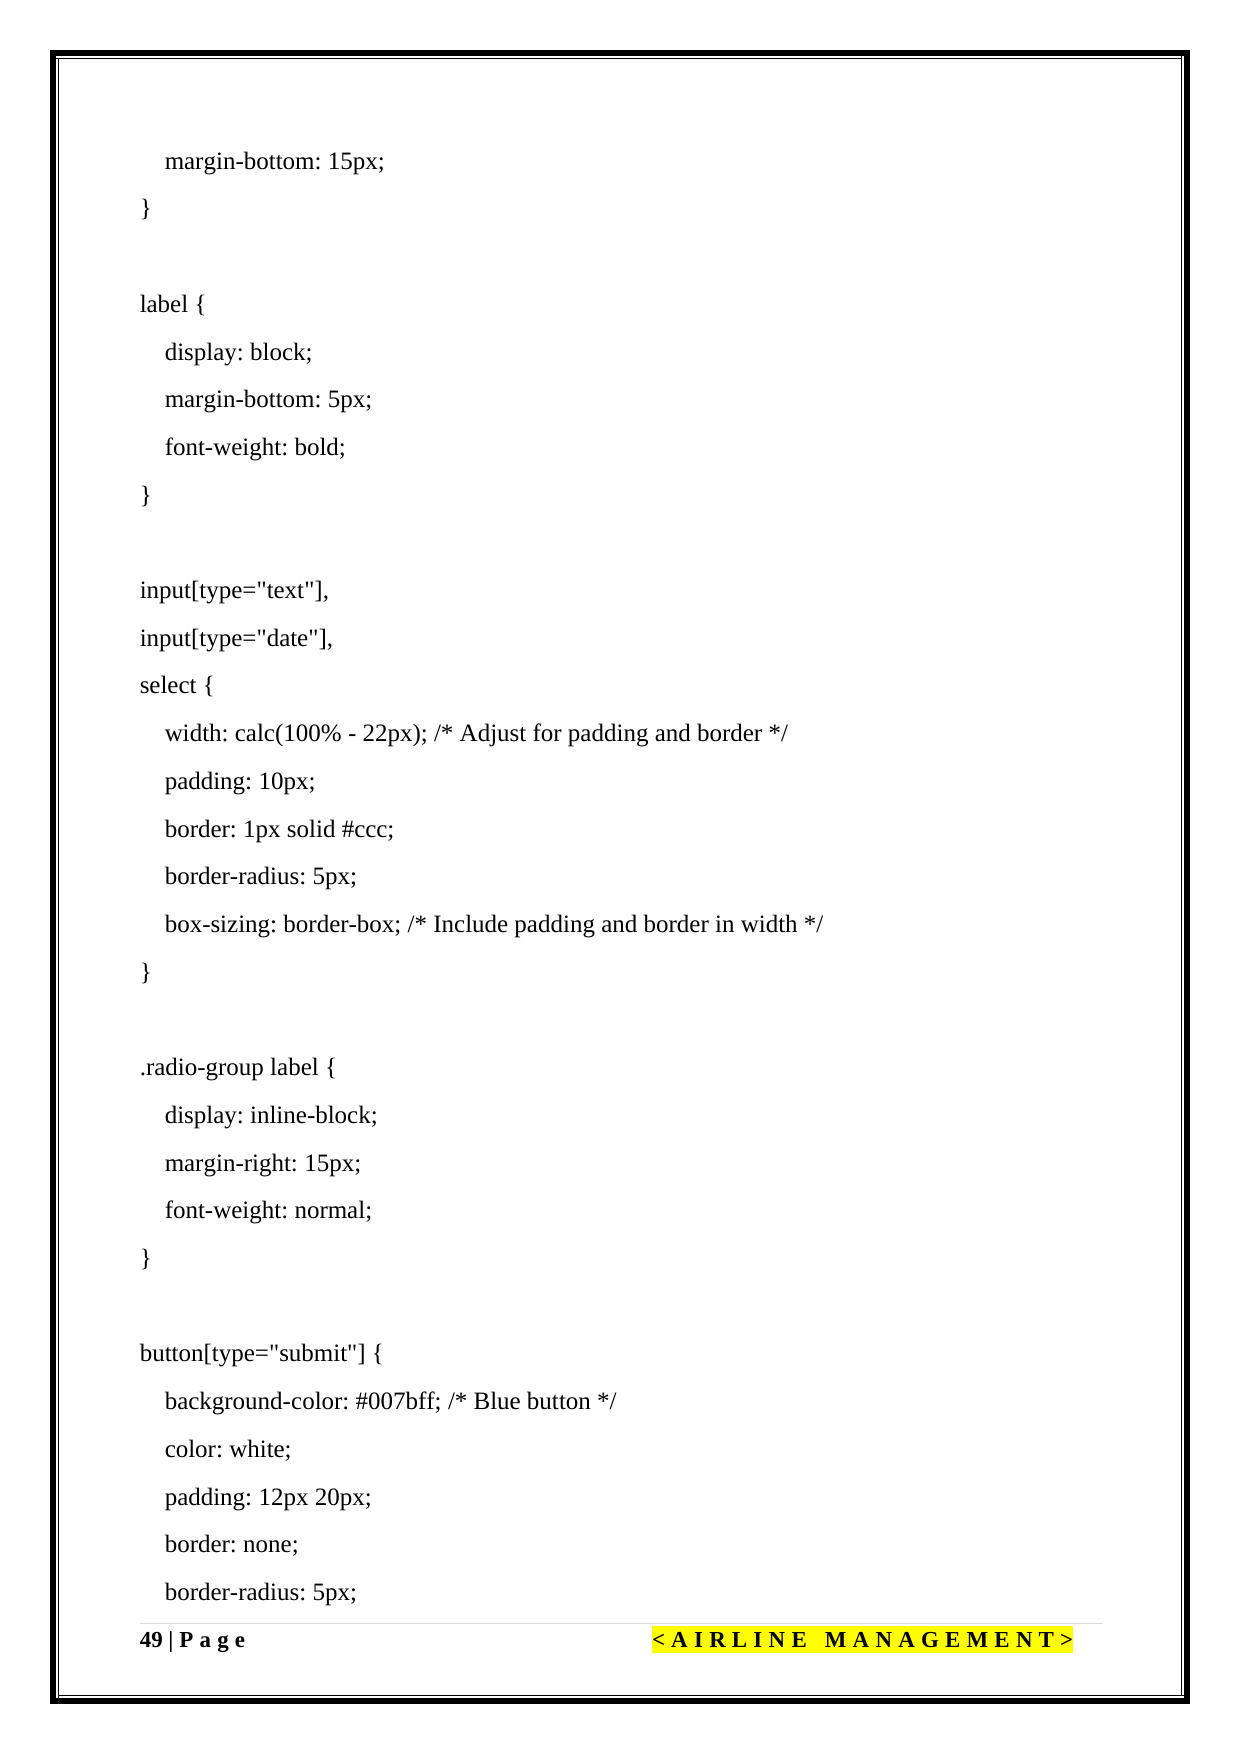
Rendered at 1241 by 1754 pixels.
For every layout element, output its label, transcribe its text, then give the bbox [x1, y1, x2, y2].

text margin-bottom: 15px; [139, 146, 1103, 174]
text font-weight: normal; [139, 1195, 1103, 1224]
text display: inline-block; [139, 1100, 1103, 1129]
text font-weight: bold; [139, 432, 1103, 461]
text margin-right: 15px; [139, 1148, 1103, 1176]
text select { [139, 671, 1103, 699]
text border-radius: 5px; [139, 1577, 1103, 1606]
text } [139, 480, 1103, 508]
text padding: 10px; [139, 766, 1103, 795]
text button[type="submit"] { [139, 1338, 1103, 1367]
text .radio-group label { [139, 1052, 1103, 1081]
text } [139, 957, 1103, 986]
text border-radius: 5px; [139, 861, 1103, 890]
text input[type="date"], [139, 623, 1103, 652]
text } [139, 193, 1103, 222]
text color: white; [139, 1434, 1103, 1463]
text } [139, 1243, 1103, 1272]
text box-sizing: border-box; /* Include padding and border in width */ [139, 909, 1103, 938]
text padding: 12px 20px; [139, 1482, 1103, 1510]
text border: none; [139, 1529, 1103, 1558]
text display: block; [139, 337, 1103, 365]
text margin-bottom: 5px; [139, 384, 1103, 413]
text label { [139, 289, 1103, 318]
text width: calc(100% - 22px); /* Adjust for padding and border */ [139, 718, 1103, 747]
text background-color: #007bff; /* Blue button */ [139, 1386, 1103, 1415]
text input[type="text"], [139, 575, 1103, 604]
text border: 1px solid #ccc; [139, 814, 1103, 842]
